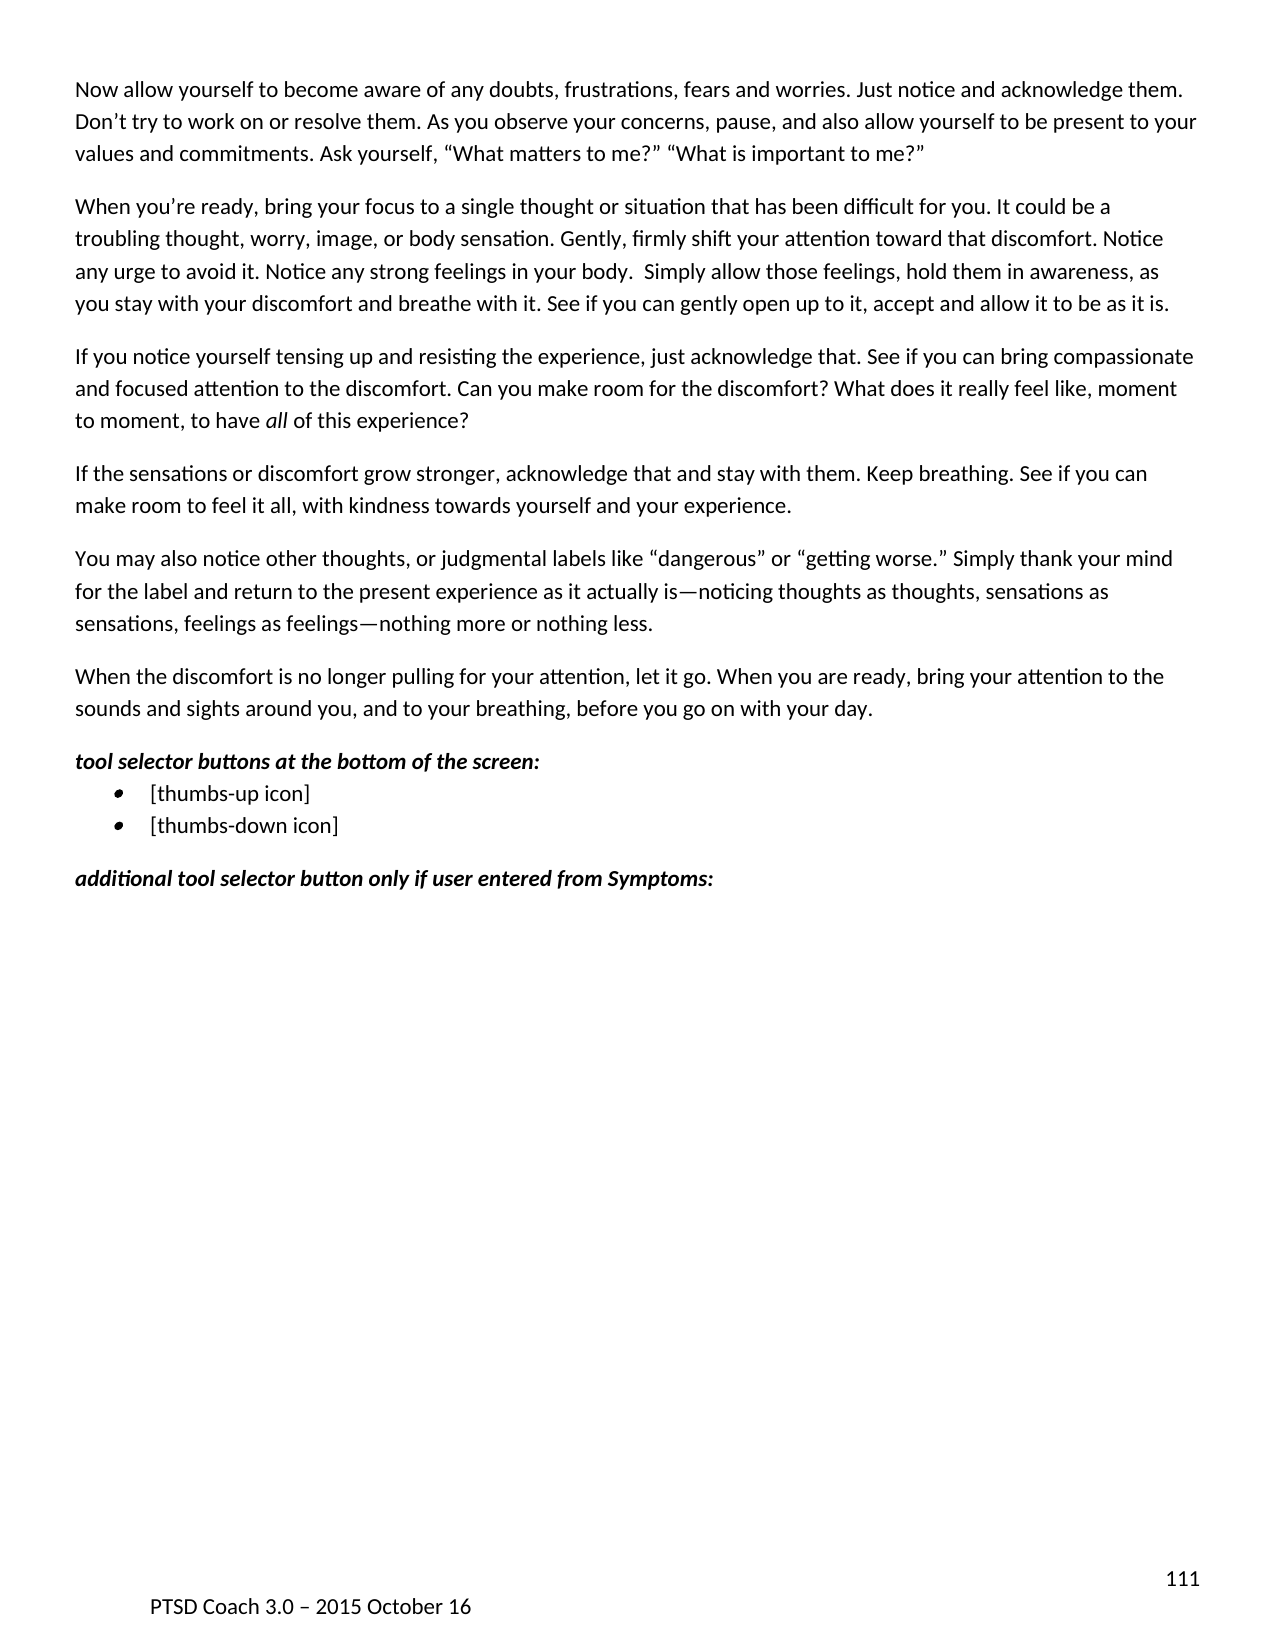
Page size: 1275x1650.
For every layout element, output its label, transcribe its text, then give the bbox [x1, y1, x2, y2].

text Now allow yourself to become aware of any doubts, frustrations, fears and worries. Just notice and acknowledge them. Don’t try to work on or resolve them. As you observe your concerns, pause, and also allow yourself to be present to your values and commitments. Ask yourself, “What matters to me?” “What is important to me?” [75, 75, 1200, 167]
text If you notice yourself tensing up and resisting the experience, just acknowledge that. See if you can bring compassionate and focused attention to the discomfort. Can you make room for the discomfort? What does it really feel like, moment to moment, to have all of this experience? [75, 342, 1200, 434]
text You may also notice other thoughts, or judgmental labels like “dangerous” or “getting worse.” Simply thank your mind for the label and return to the present experience as it actually is—noticing thoughts as thoughts, sensations as sensations, feelings as feelings—nothing more or nothing less. [75, 544, 1200, 637]
list [thumbs-down icon] [112, 812, 1200, 839]
text When you’re ready, bring your focus to a single thought or situation that has been difficult for you. It could be a troubling thought, worry, image, or body sensation. Gently, firmly shift your attention toward that discomfort. Notice any urge to avoid it. Notice any strong feelings in your body. Simply allow those feelings, hold them in awareness, as you stay with your discomfort and breathe with it. See if you can gently open up to it, accept and allow it to be as it is. [75, 192, 1200, 317]
text tool selector buttons at the bottom of the screen: [75, 747, 1200, 775]
text additional tool selector button only if user entered from Symptoms: [75, 864, 1200, 893]
text When the discomfort is no longer pulling for your attention, let it go. When you are ready, bring your attention to the sounds and sights around you, and to your breathing, before you go on with your day. [75, 662, 1200, 722]
list [thumbs-up icon] [112, 779, 1200, 807]
text If the sensations or discomfort grow stronger, acknowledge that and stay with them. Keep breathing. See if you can make room to feel it all, with kindness towards yourself and your experience. [75, 459, 1200, 519]
